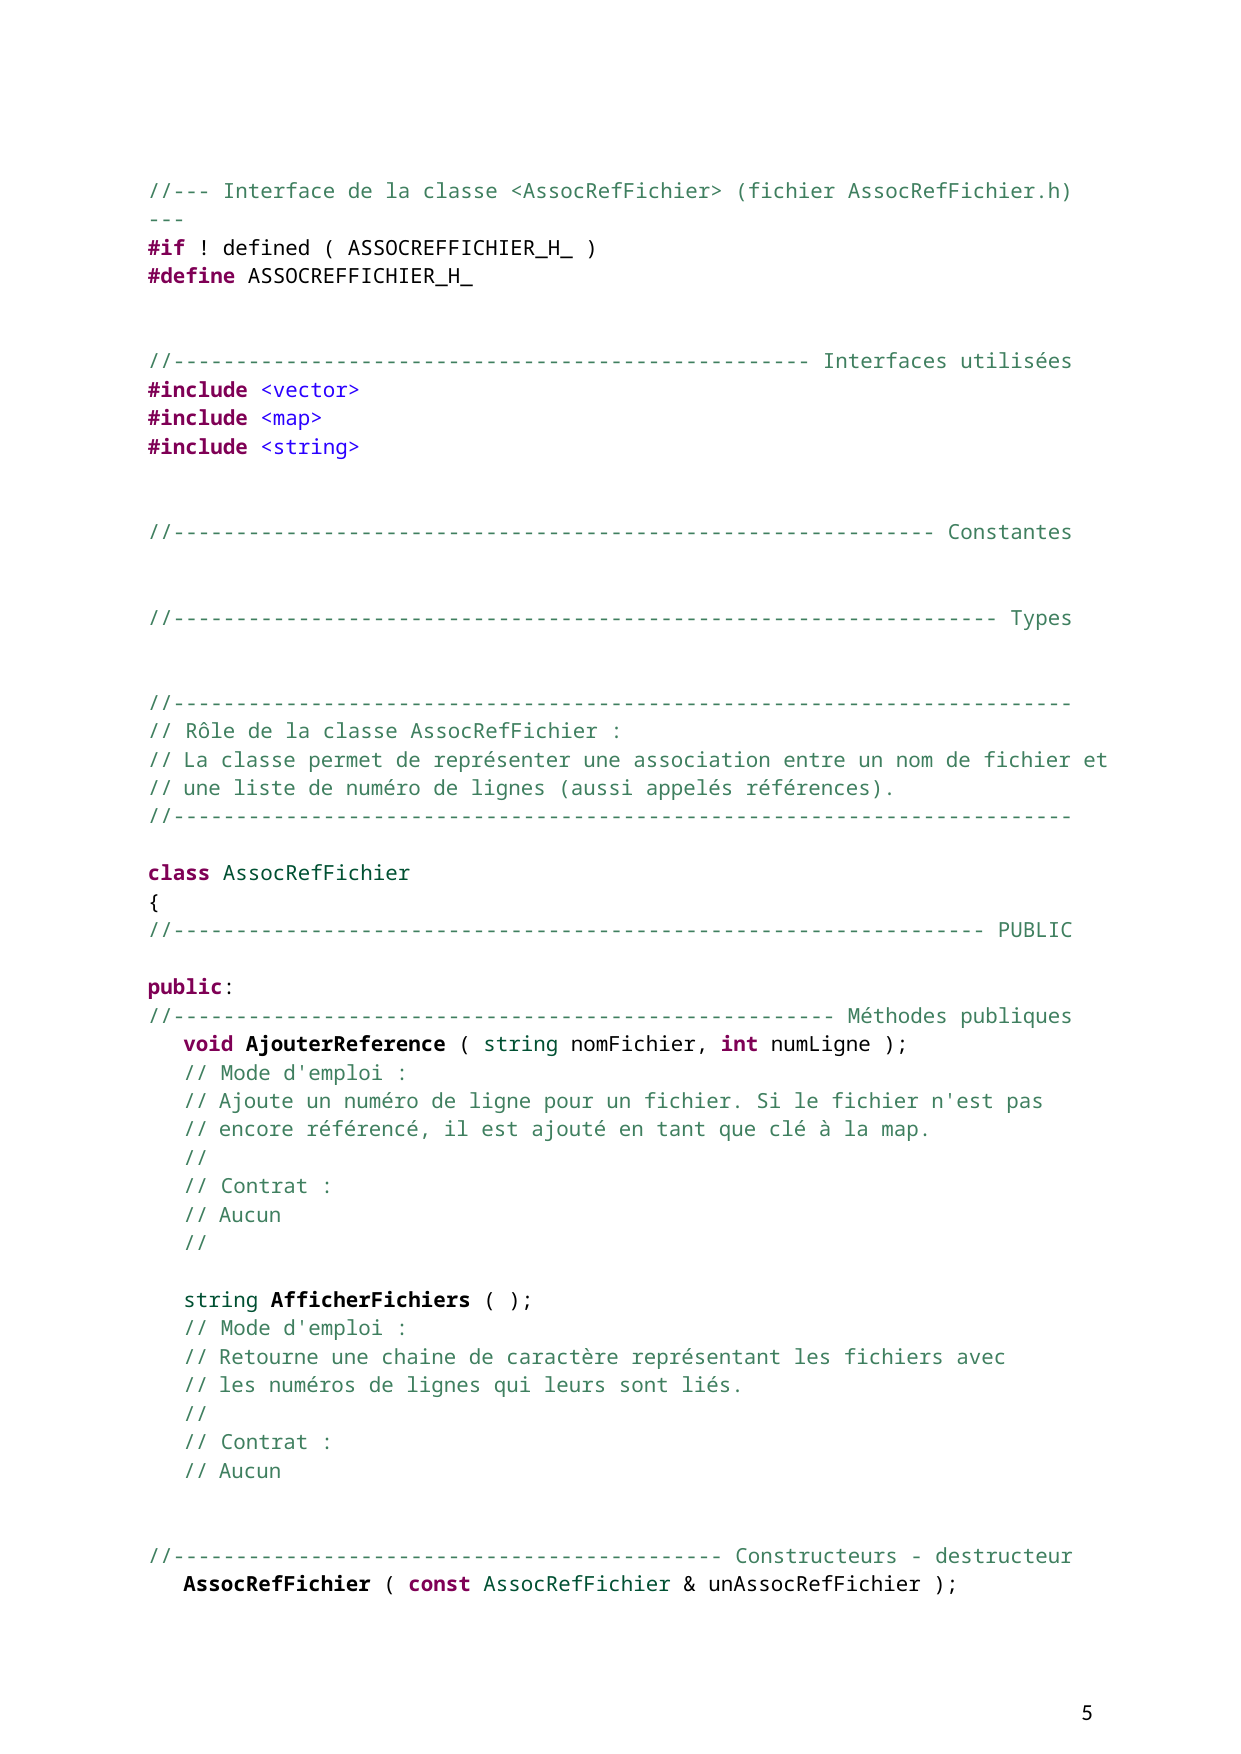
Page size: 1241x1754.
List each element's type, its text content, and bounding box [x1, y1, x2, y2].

text //----------------------------------------------------------------- PUBLIC [148, 915, 1122, 944]
text // Mode d'emploi : [148, 1313, 1122, 1342]
text // une liste de numéro de lignes (aussi appelés références). [148, 773, 1122, 802]
text #include <map> [148, 403, 1122, 432]
text //----------------------------------------------------- Méthodes publiques [148, 1001, 1122, 1029]
text // Ajoute un numéro de ligne pour un fichier. Si le fichier n'est pas [148, 1086, 1122, 1114]
text public: [148, 972, 1122, 1001]
text // Rôle de la classe AssocRefFichier : [148, 716, 1122, 745]
text // Contrat : [148, 1171, 1122, 1200]
text // Retourne une chaine de caractère représentant les fichiers avec [148, 1342, 1122, 1370]
text //------------------------------------------------------------- Constantes [148, 517, 1122, 546]
text { [148, 887, 1122, 915]
text // les numéros de lignes qui leurs sont liés. [148, 1370, 1122, 1399]
text //--- Interface de la classe <AssocRefFichier> (fichier AssocRefFichier.h) --- [148, 176, 1122, 233]
text // [148, 1399, 1122, 1427]
text // encore référencé, il est ajouté en tant que clé à la map. [148, 1114, 1122, 1143]
text // Mode d'emploi : [148, 1058, 1122, 1086]
text #include <string> [148, 432, 1122, 460]
text // Contrat : [148, 1427, 1122, 1456]
text // La classe permet de représenter une association entre un nom de fichier et [148, 745, 1122, 773]
text // Aucun [148, 1456, 1122, 1484]
text void AjouterReference ( string nomFichier, int numLigne ); [148, 1029, 1122, 1058]
text string AfficherFichiers ( ); [148, 1285, 1122, 1313]
text AssocRefFichier ( const AssocRefFichier & unAssocRefFichier ); [148, 1569, 1122, 1598]
text #define ASSOCREFFICHIER_H_ [148, 261, 1122, 290]
text //--------------------------------------------------- Interfaces utilisées [148, 347, 1122, 375]
text #include <vector> [148, 375, 1122, 403]
text #if ! defined ( ASSOCREFFICHIER_H_ ) [148, 233, 1122, 261]
text // Aucun [148, 1200, 1122, 1228]
text //------------------------------------------------------------------------ [148, 688, 1122, 716]
text // [148, 1228, 1122, 1257]
text class AssocRefFichier [148, 858, 1122, 887]
text //------------------------------------------------------------------ Types [148, 603, 1122, 631]
text //-------------------------------------------- Constructeurs - destructeur [148, 1541, 1122, 1569]
text //------------------------------------------------------------------------ [148, 802, 1122, 830]
text // [148, 1143, 1122, 1171]
